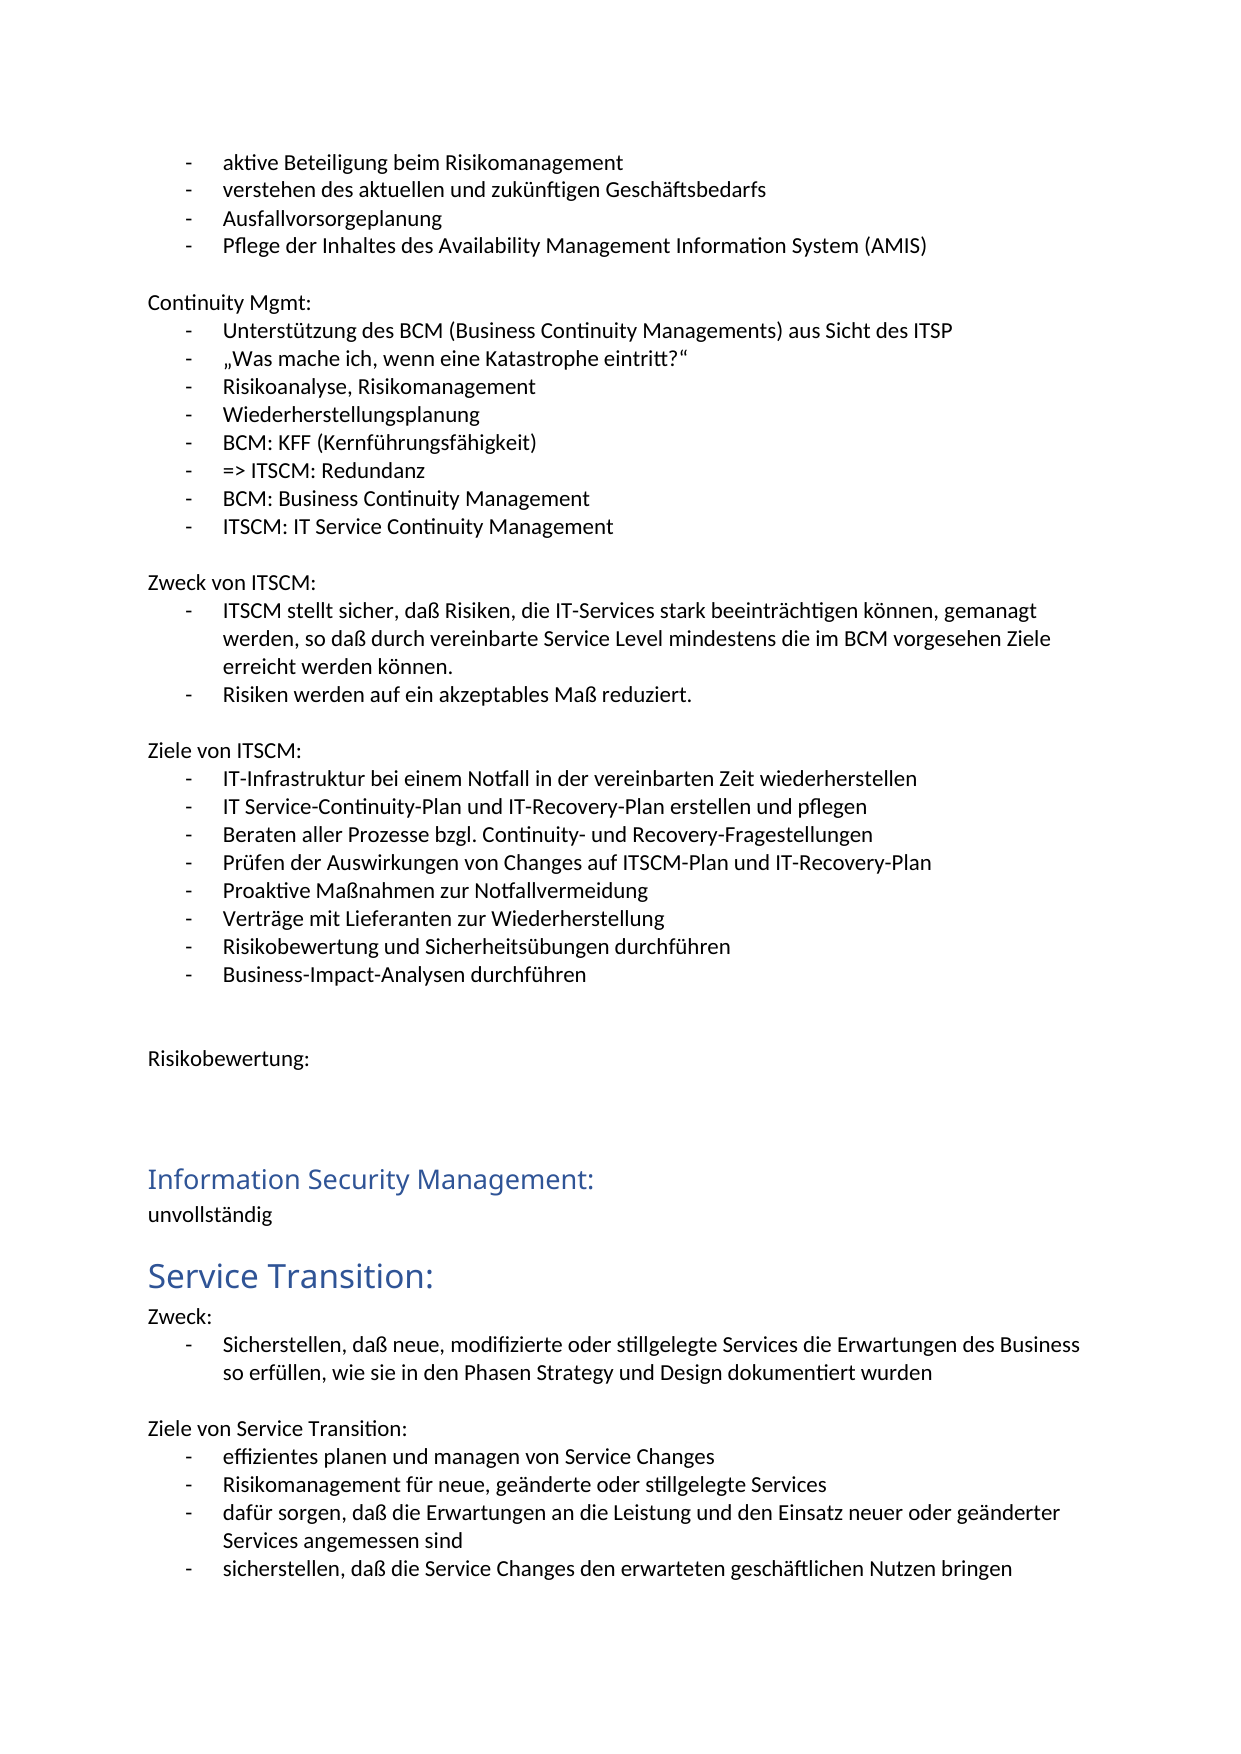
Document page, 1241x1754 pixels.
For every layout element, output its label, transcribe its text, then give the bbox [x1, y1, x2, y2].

list BCM: Business Continuity Management [185, 484, 1093, 512]
text Continuity Mgmt: [148, 288, 1093, 316]
list Risikoanalyse, Risikomanagement [185, 372, 1093, 400]
list Sicherstellen, daß neue, modifizierte oder stillgelegte Services die Erwartungen des Business so erfüllen, wie sie in den Phasen Strategy und Design dokumentiert wurden [185, 1330, 1093, 1386]
list Verträge mit Lieferanten zur Wiederherstellung [185, 904, 1093, 932]
list => ITSCM: Redundanz [185, 456, 1093, 484]
text Ziele von ITSCM: [148, 736, 1093, 764]
list effizientes planen und managen von Service Changes [185, 1442, 1093, 1470]
list Risiken werden auf ein akzeptables Maß reduziert. [185, 680, 1093, 708]
list sicherstellen, daß die Service Changes den erwarteten geschäftlichen Nutzen bringen [185, 1554, 1093, 1582]
text Ziele von Service Transition: [148, 1414, 1093, 1442]
list BCM: KFF (Kernführungsfähigkeit) [185, 428, 1093, 456]
list Wiederherstellungsplanung [185, 400, 1093, 428]
text Risikobewertung: [148, 1044, 1093, 1072]
list Unterstützung des BCM (Business Continuity Managements) aus Sicht des ITSP [185, 316, 1093, 344]
list Beraten aller Prozesse bzgl. Continuity- und Recovery-Fragestellungen [185, 820, 1093, 848]
text unvollständig [148, 1200, 1093, 1228]
list Pflege der Inhaltes des Availability Management Information System (AMIS) [185, 232, 1093, 260]
text Zweck: [148, 1302, 1093, 1330]
list Risikobewertung und Sicherheitsübungen durchführen [185, 932, 1093, 960]
list aktive Beteiligung beim Risikomanagement [185, 148, 1093, 176]
subtitle Information Security Management: [148, 1161, 1093, 1197]
list Proaktive Maßnahmen zur Notfallvermeidung [185, 876, 1093, 904]
list Risikomanagement für neue, geänderte oder stillgelegte Services [185, 1470, 1093, 1498]
list IT Service-Continuity-Plan und IT-Recovery-Plan erstellen und pflegen [185, 792, 1093, 820]
list dafür sorgen, daß die Erwartungen an die Leistung und den Einsatz neuer oder geänderter Services angemessen sind [185, 1498, 1093, 1554]
list Prüfen der Auswirkungen von Changes auf ITSCM-Plan und IT-Recovery-Plan [185, 848, 1093, 876]
subtitle Service Transition: [148, 1253, 1093, 1299]
list ITSCM: IT Service Continuity Management [185, 512, 1093, 540]
list verstehen des aktuellen und zukünftigen Geschäftsbedarfs [185, 176, 1093, 204]
list ITSCM stellt sicher, daß Risiken, die IT-Services stark beeinträchtigen können, gemanagt werden, so daß durch vereinbarte Service Level mindestens die im BCM vorgesehen Ziele erreicht werden können. [185, 596, 1093, 680]
list Business-Impact-Analysen durchführen [185, 960, 1093, 988]
text Zweck von ITSCM: [148, 568, 1093, 596]
list „Was mache ich, wenn eine Katastrophe eintritt?“ [185, 344, 1093, 372]
list Ausfallvorsorgeplanung [185, 204, 1093, 232]
list IT-Infrastruktur bei einem Notfall in der vereinbarten Zeit wiederherstellen [185, 764, 1093, 792]
